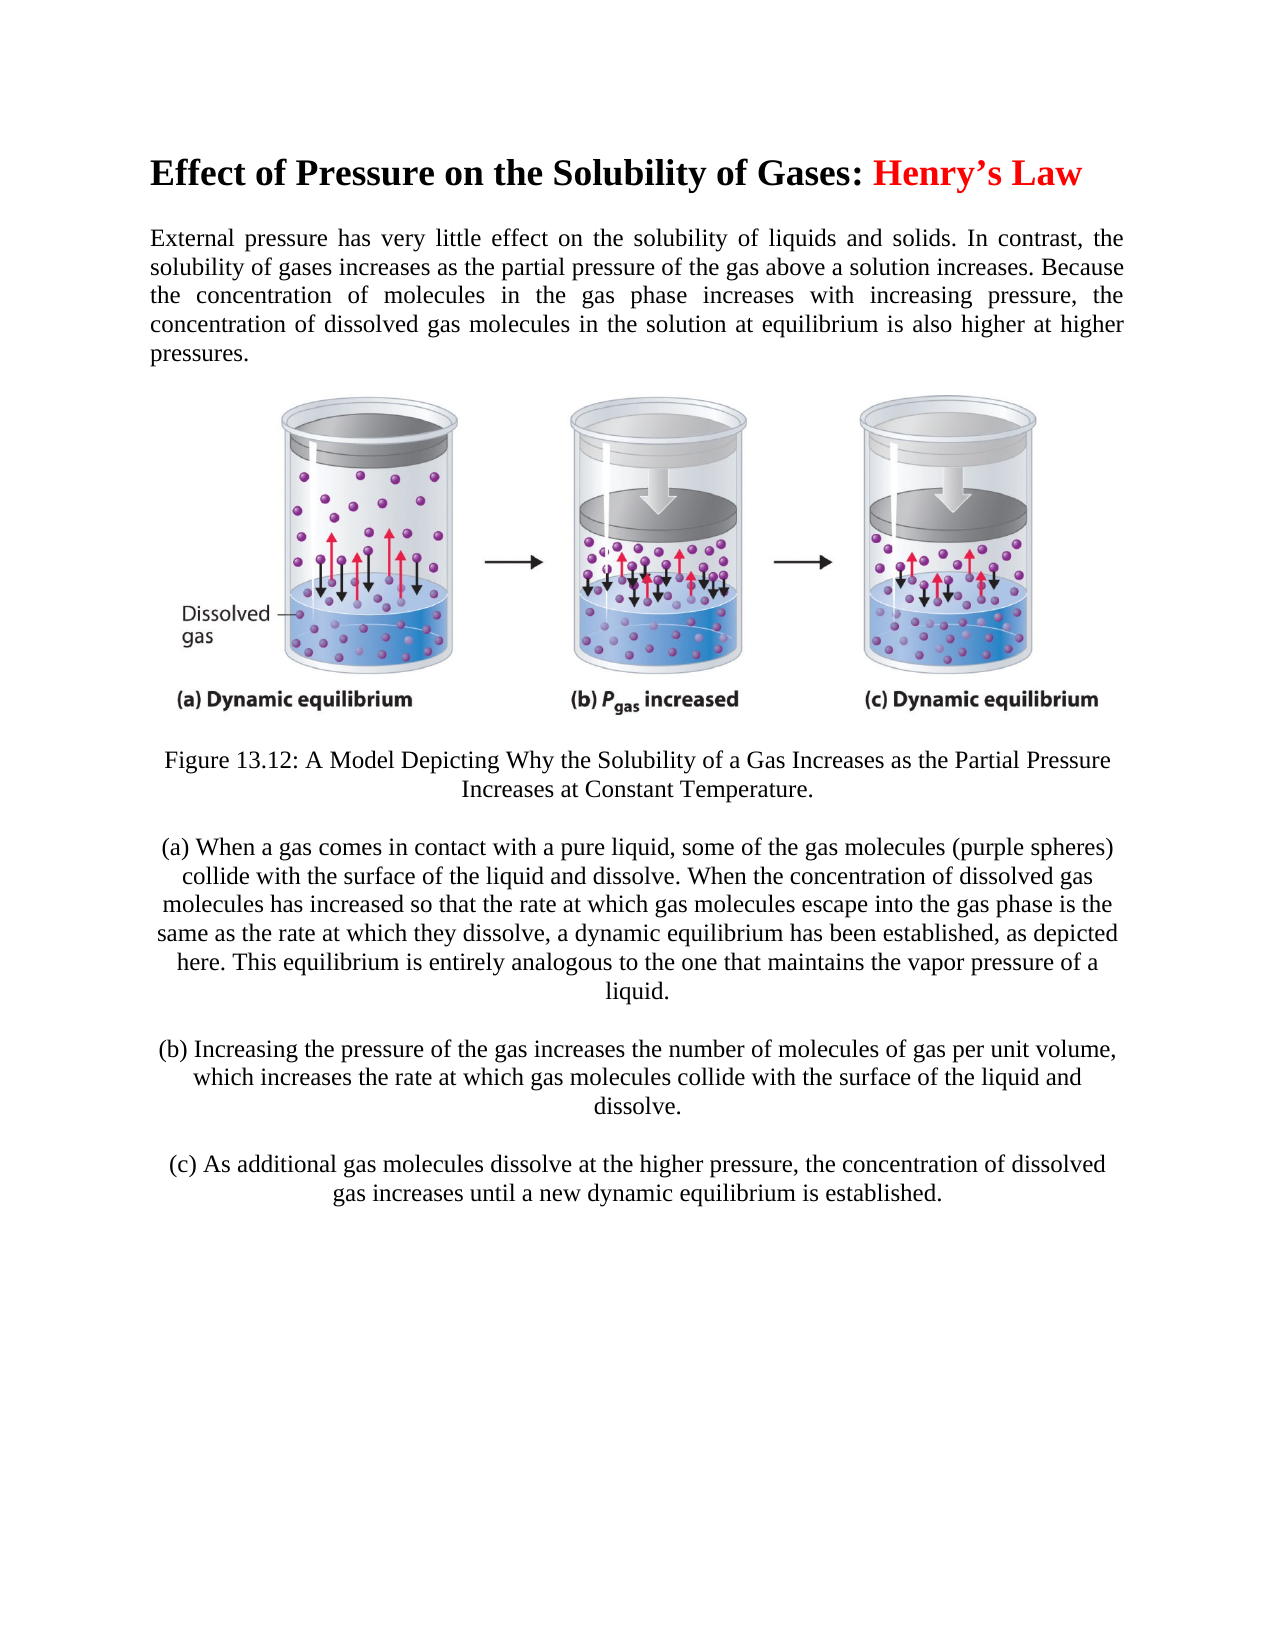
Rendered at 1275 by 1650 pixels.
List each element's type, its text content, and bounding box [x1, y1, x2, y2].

text External pressure has very little effect on the solubility of liquids and solids. In contrast, the solubility of gases increases as the partial pressure of the gas above a solution increases. Because the concentration of molecules in the gas phase increases with increasing pressure, the concentration of dissolved gas molecules in the solution at equilibrium is also higher at higher pressures. [150, 223, 1125, 367]
text (c) As additional gas molecules dissolve at the higher pressure, the concentration of dissolved gas increases until a new dynamic equilibrium is established. [150, 1149, 1125, 1207]
text Effect of Pressure on the Solubility of Gases: Henry’s Law [150, 150, 1125, 194]
picture [176, 395, 1099, 717]
text Figure 13.12: A Model Depicting Why the Solubility of a Gas Increases as the Partial Pressure Increases at Constant Temperature. [150, 745, 1125, 803]
text (a) When a gas comes in contact with a pure liquid, some of the gas molecules (purple spheres) collide with the surface of the liquid and dissolve. When the concentration of dissolved gas molecules has increased so that the rate at which gas molecules escape into the gas phase is the same as the rate at which they dissolve, a dynamic equilibrium has been established, as depicted here. This equilibrium is entirely analogous to the one that maintains the vapor pressure of a liquid. [150, 832, 1125, 1004]
text (b) Increasing the pressure of the gas increases the number of molecules of gas per unit volume, which increases the rate at which gas molecules collide with the surface of the liquid and dissolve. [150, 1034, 1125, 1120]
